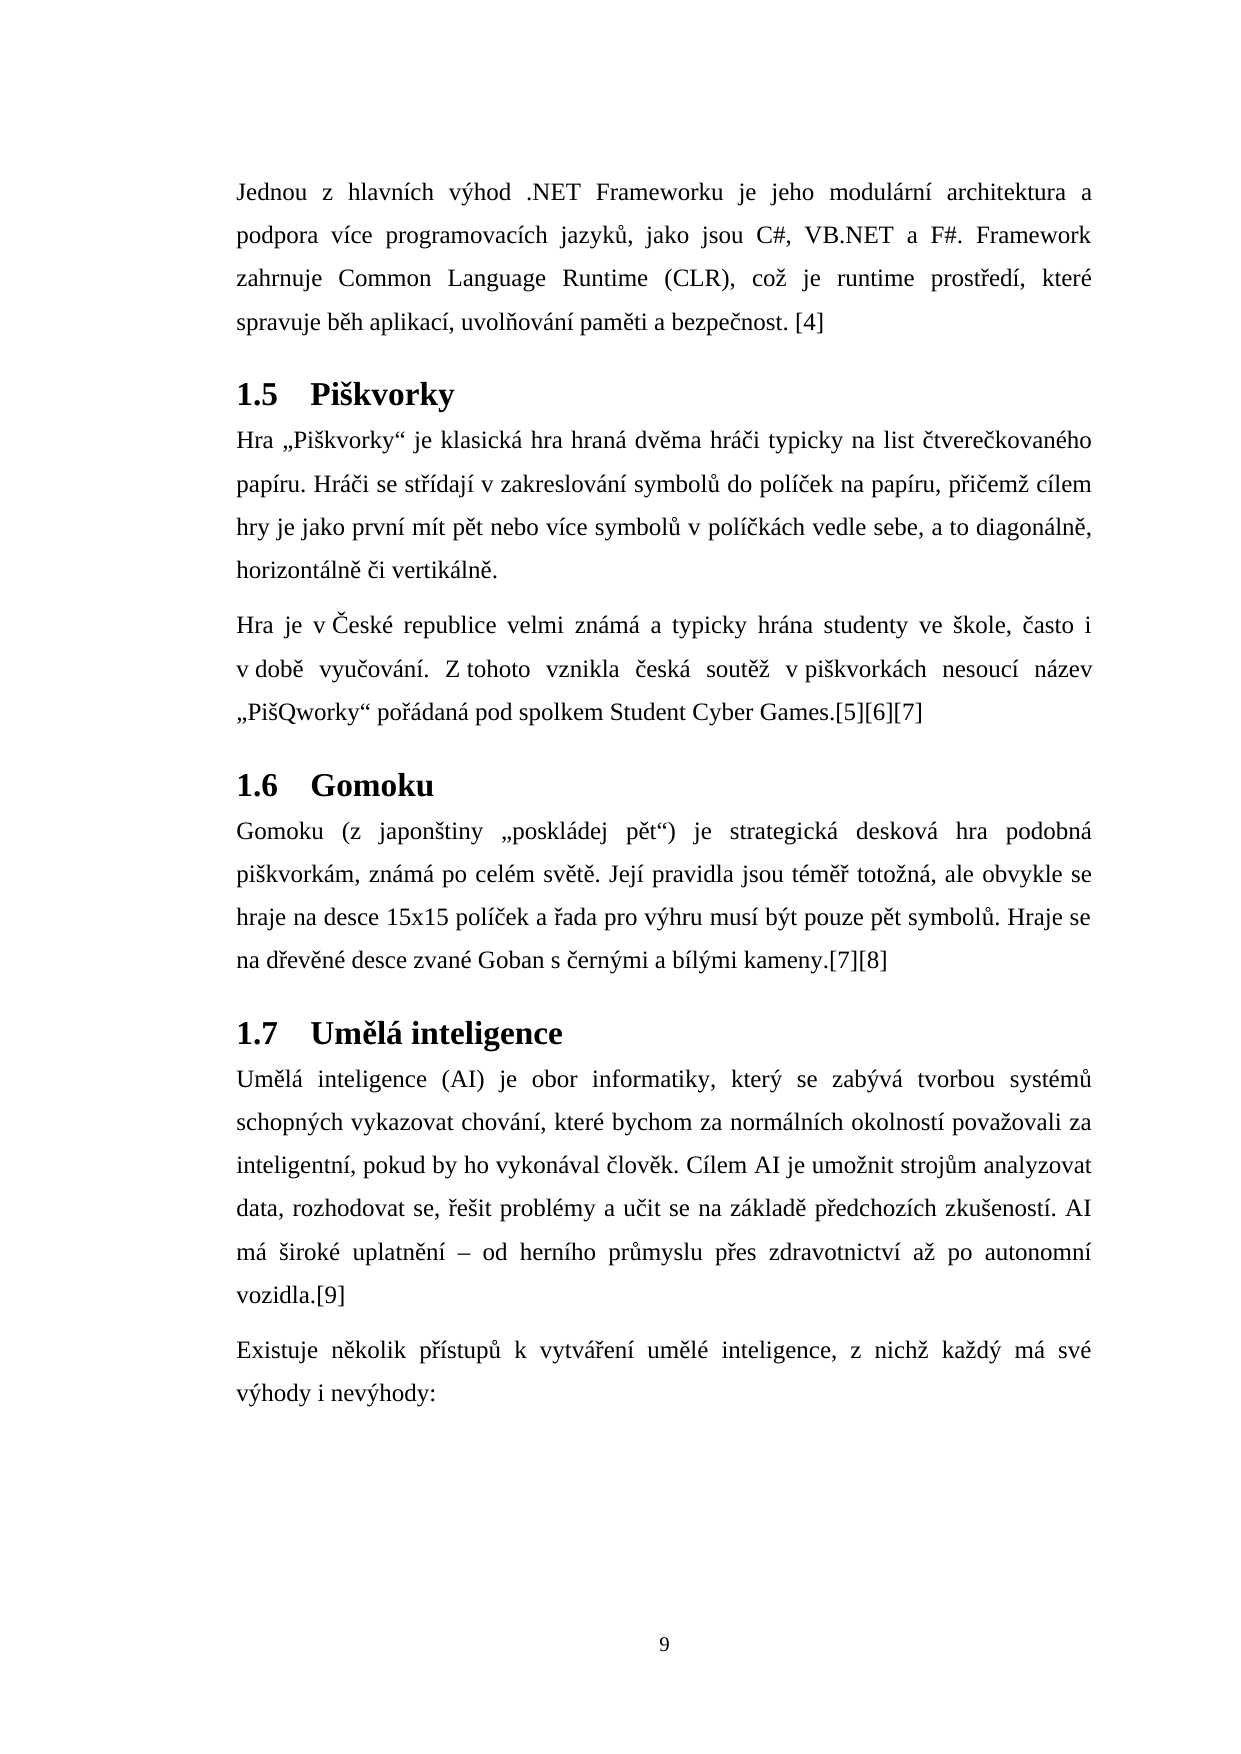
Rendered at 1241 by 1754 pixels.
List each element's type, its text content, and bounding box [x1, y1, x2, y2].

text Hra „Piškvorky“ je klasická hra hraná dvěma hráči typicky na list čtverečkovaného papíru. Hráči se střídají v zakreslování symbolů do políček na papíru, přičemž cílem hry je jako první mít pět nebo více symbolů v políčkách vedle sebe, a to diagonálně, horizontálně či vertikálně. [236, 426, 1092, 584]
text Umělá inteligence (AI) je obor informatiky, který se zabývá tvorbou systémů schopných vykazovat chování, které bychom za normálních okolností považovali za inteligentní, pokud by ho vykonával člověk. Cílem AI je umožnit strojům analyzovat data, rozhodovat se, řešit problémy a učit se na základě předchozích zkušeností. AI má široké uplatnění – od herního průmyslu přes zdravotnictví až po autonomní vozidla.[9] [236, 1064, 1092, 1308]
subtitle Gomoku [236, 765, 1092, 803]
text Gomoku (z japonštiny „poskládej pět“) je strategická desková hra podobná piškvorkám, známá po celém světě. Její pravidla jsou téměř totožná, ale obvykle se hraje na desce 15x15 políček a řada pro výhru musí být pouze pět symbolů. Hraje se na dřevěné desce zvané Goban s černými a bílými kameny.[7][8] [236, 816, 1092, 974]
text Hra je v České republice velmi známá a typicky hrána studenty ve škole, často i v době vyučování. Z tohoto vznikla česká soutěž v piškvorkách nesoucí název „PišQworky“ pořádaná pod spolkem Student Cyber Games.[5][6][7] [236, 611, 1092, 726]
text Jednou z hlavních výhod .NET Frameworku je jeho modulární architektura a podpora více programovacích jazyků, jako jsou C#, VB.NET a F#. Framework zahrnuje Common Language Runtime (CLR), což je runtime prostředí, které spravuje běh aplikací, uvolňování paměti a bezpečnost. [4] [236, 177, 1092, 335]
text Existuje několik přístupů k vytváření umělé inteligence, z nichž každý má své výhody i nevýhody: [236, 1335, 1092, 1407]
subtitle Umělá inteligence [236, 1013, 1092, 1052]
subtitle Piškvorky [236, 375, 1092, 413]
